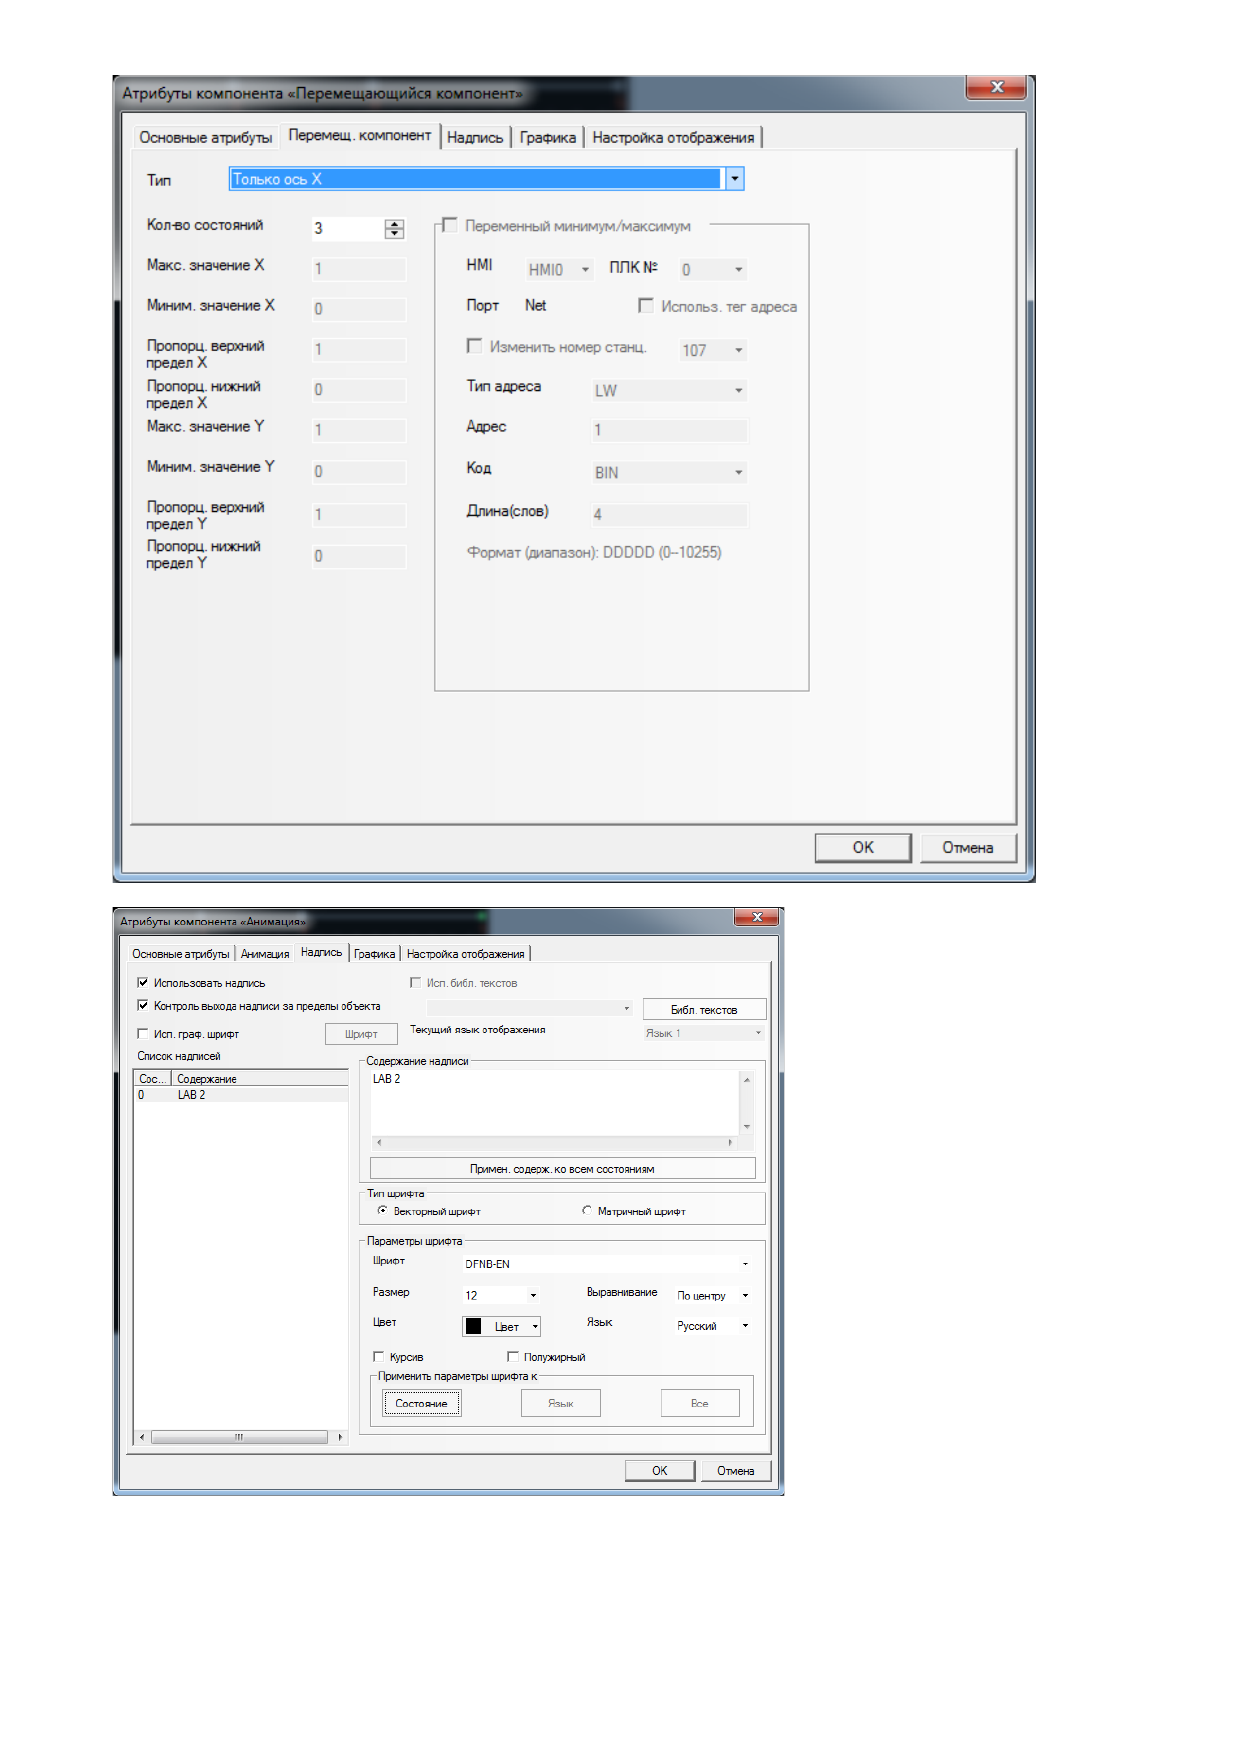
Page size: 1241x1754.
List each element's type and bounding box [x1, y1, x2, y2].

picture [112, 75, 1036, 883]
picture [112, 907, 785, 1496]
